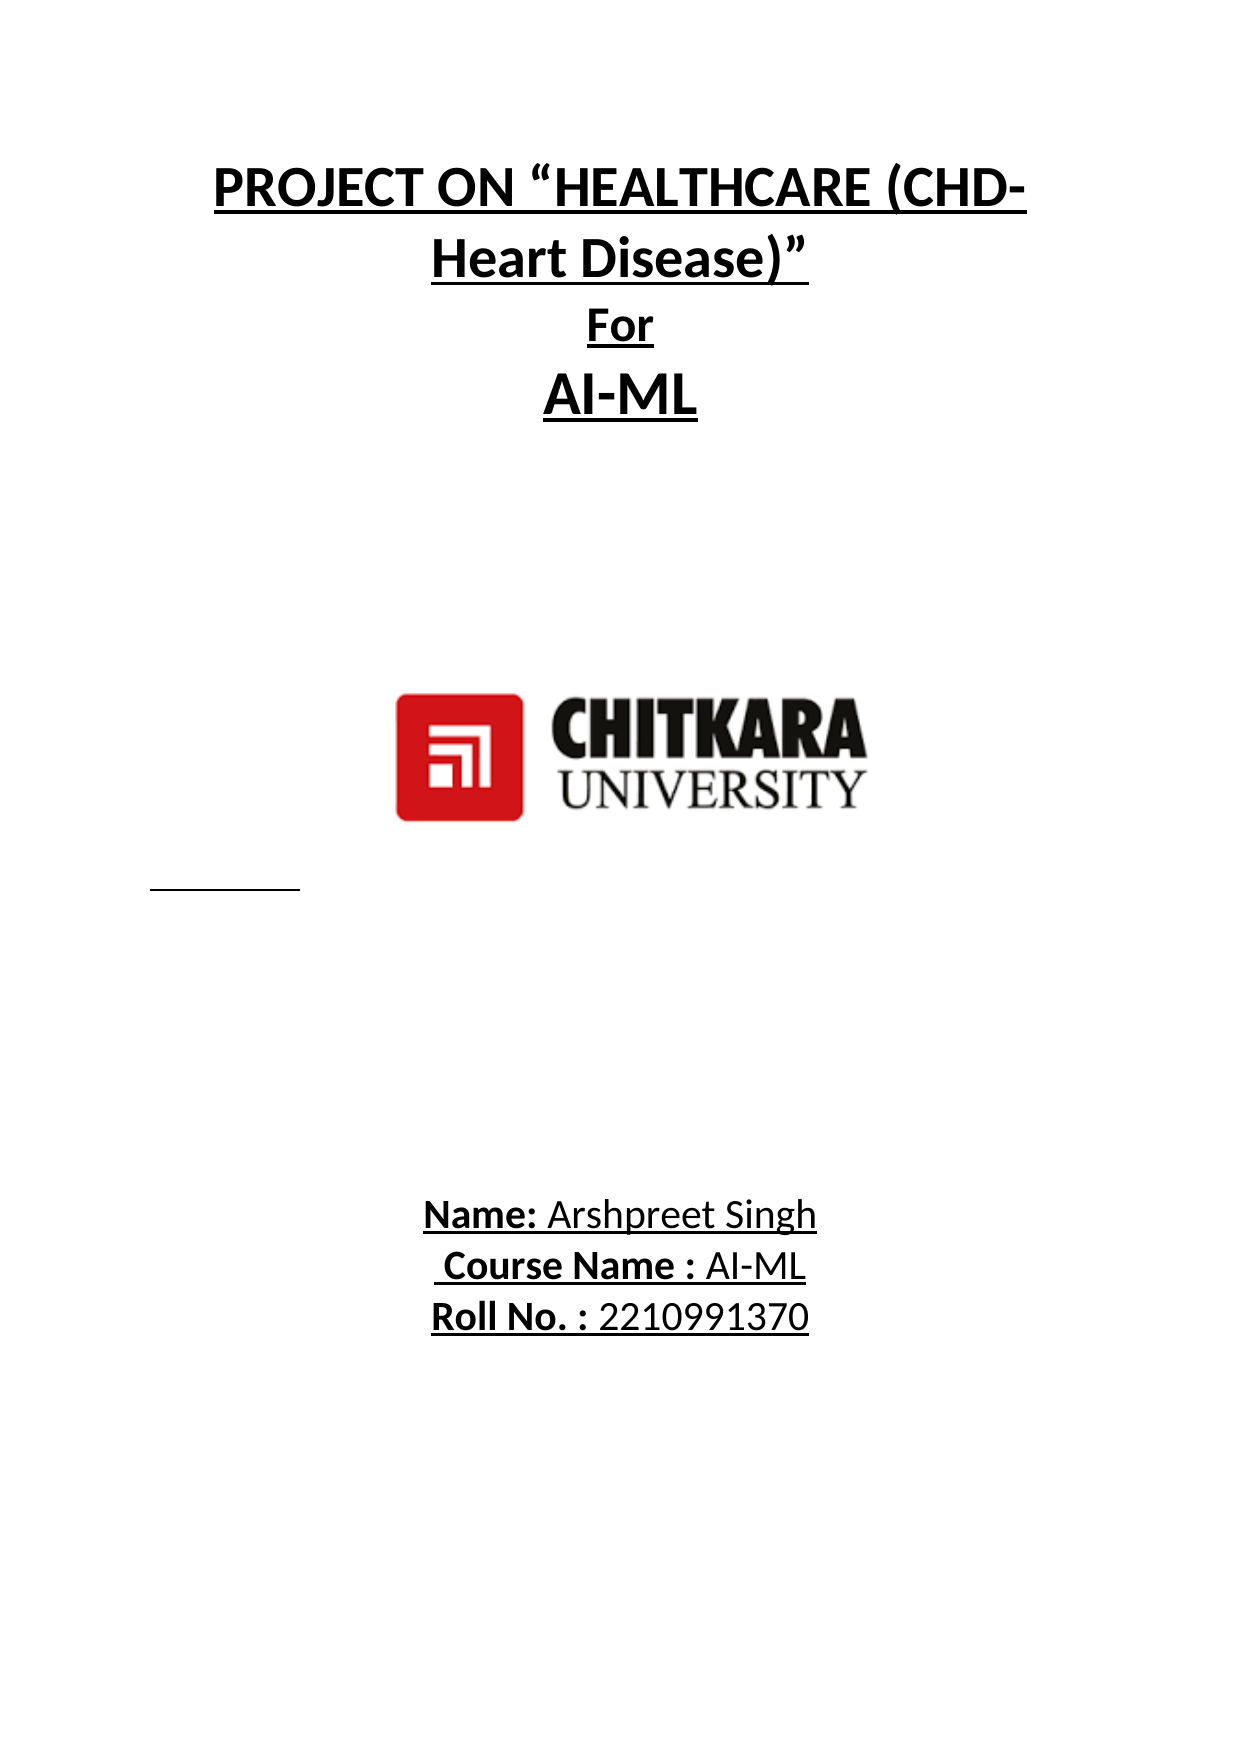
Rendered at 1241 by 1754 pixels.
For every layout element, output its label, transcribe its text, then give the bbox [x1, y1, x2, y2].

text PROJECT ON “HEALTHCARE (CHD-Heart Disease)” [150, 150, 1090, 292]
text AI-ML [150, 353, 1090, 430]
picture [300, 629, 965, 888]
text Name: Arshpreet Singh [150, 1188, 1090, 1239]
text Roll No. : 2210991370 [150, 1289, 1090, 1340]
text For [150, 292, 1090, 353]
text Course Name : AI-ML [150, 1239, 1090, 1289]
